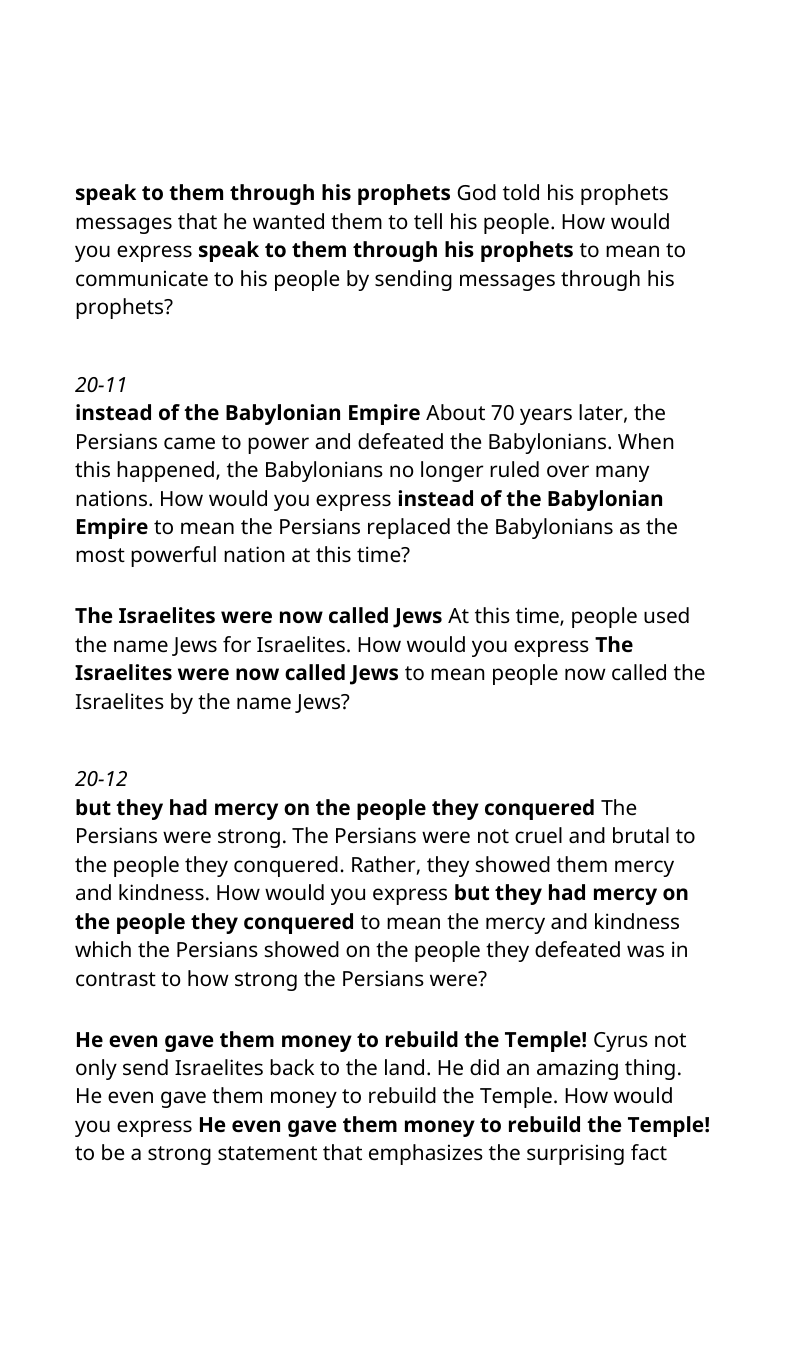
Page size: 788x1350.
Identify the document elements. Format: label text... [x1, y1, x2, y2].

text speak to them through his prophets God told his prophets messages that he wanted them to tell his people. How would you express speak to them through his prophets to mean to communicate to his people by sending messages through his prophets? [75, 150, 712, 321]
subtitle 20-11 [75, 341, 712, 398]
text The Israelites were now called Jews At this time, people used the name Jews for Israelites. How would you express The Israelites were now called Jews to mean people now called the Israelites by the name Jews? [75, 573, 712, 715]
text but they had mercy on the people they conquered The Persians were strong. The Persians were not cruel and brutal to the people they conquered. Rather, they showed them mercy and kindness. How would you express but they had mercy on the people they conquered to mean the mercy and kindness which the Persians showed on the people they defeated was in contrast to how strong the Persians were? [75, 793, 712, 992]
subtitle 20-12 [75, 736, 712, 793]
text instead of the Babylonian Empire About 70 years later, the Persians came to power and defeated the Babylonians. When this happened, the Babylonians no longer ruled over many nations. How would you express instead of the Babylonian Empire to mean the Persians replaced the Babylonians as the most powerful nation at this time? [75, 398, 712, 569]
